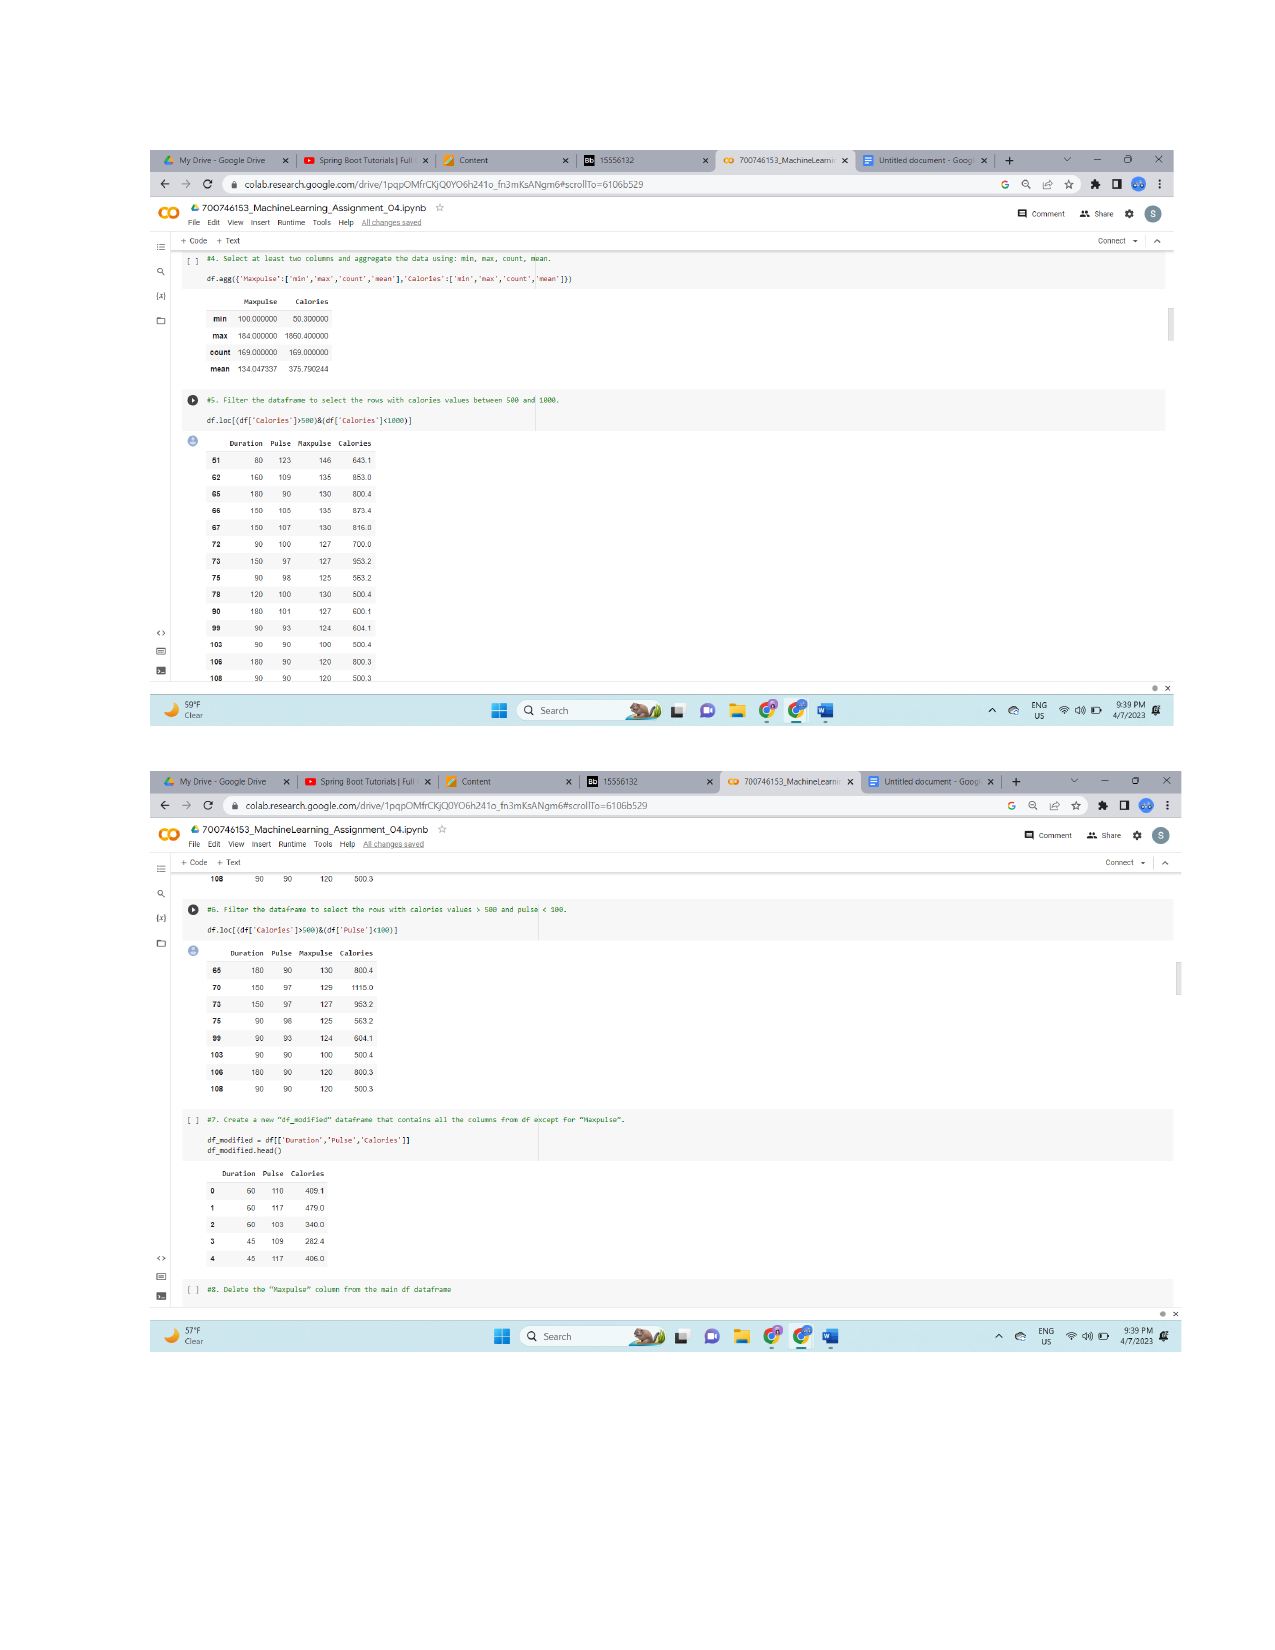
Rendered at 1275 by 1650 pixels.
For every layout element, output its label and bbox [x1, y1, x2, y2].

picture [150, 771, 1182, 1352]
picture [150, 150, 1174, 726]
